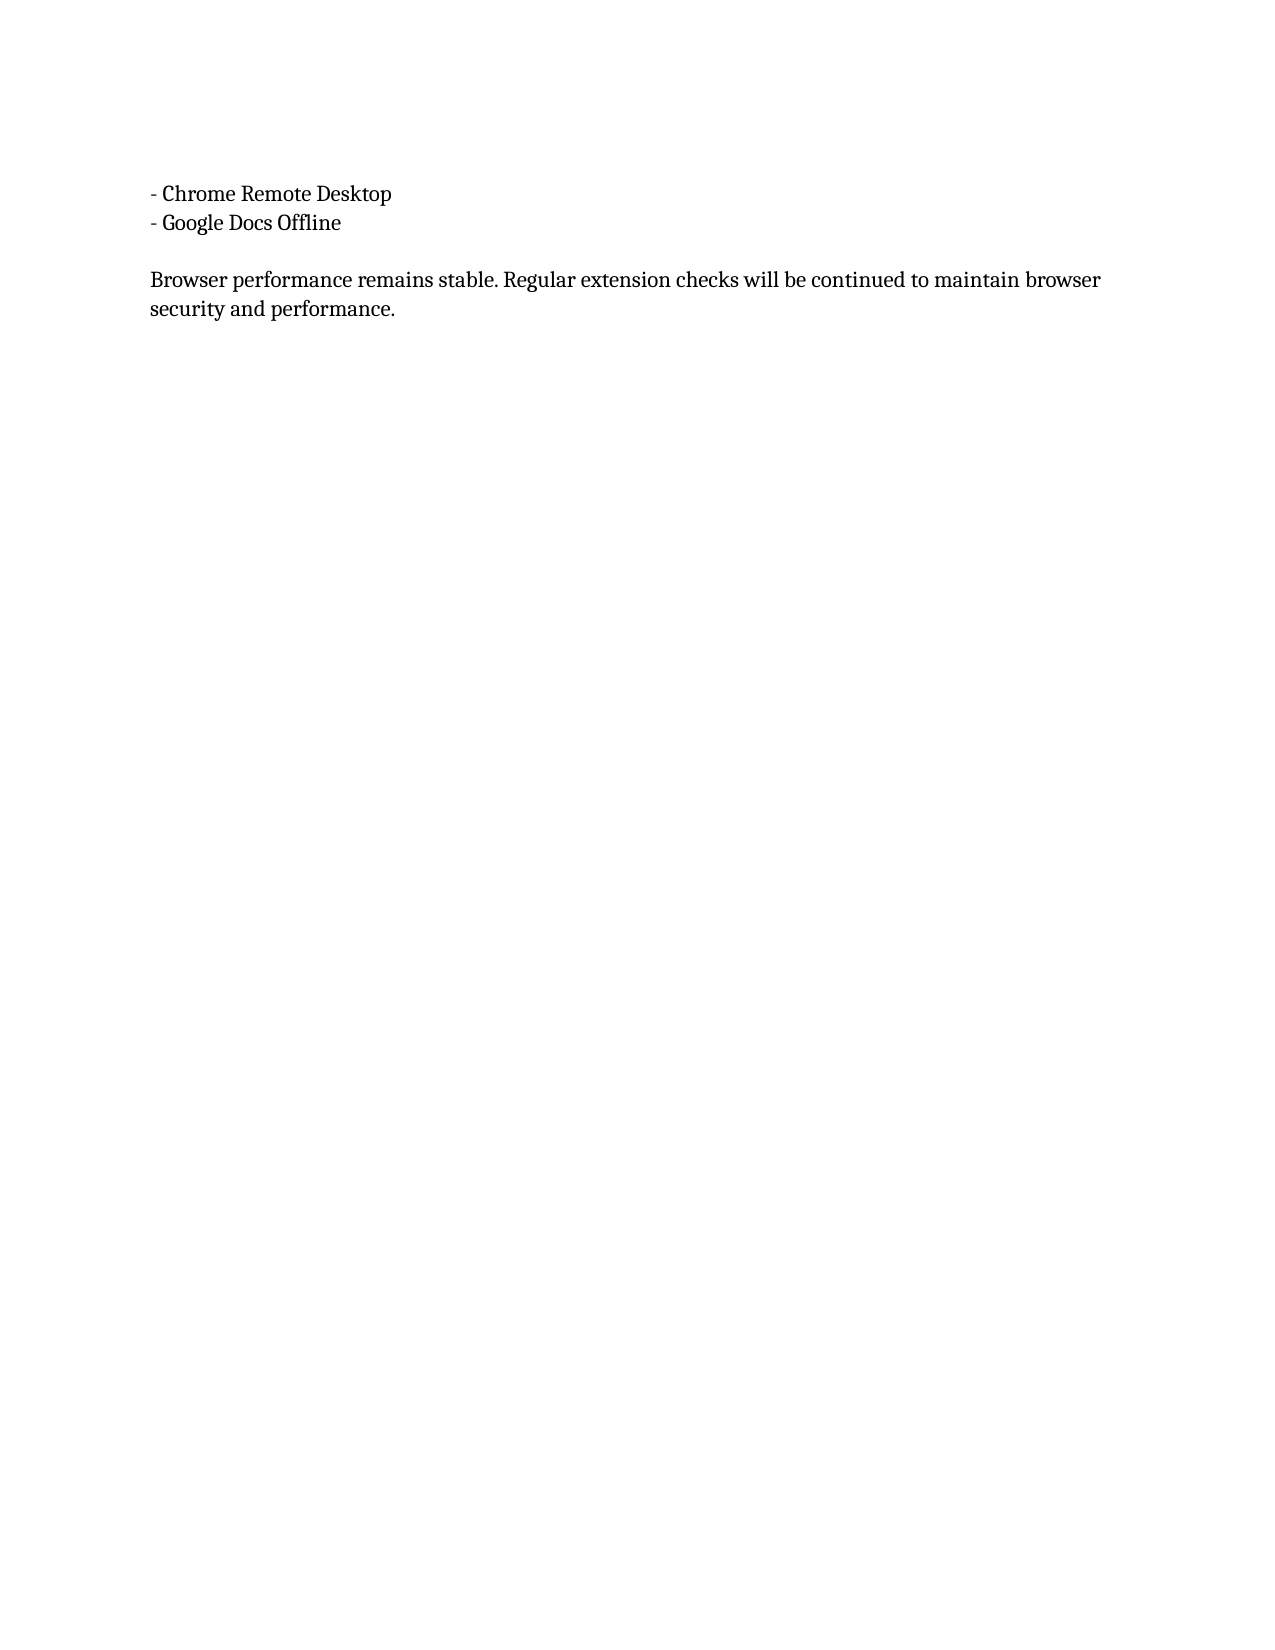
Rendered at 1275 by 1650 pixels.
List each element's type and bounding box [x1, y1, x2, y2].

text [150, 150, 1125, 322]
